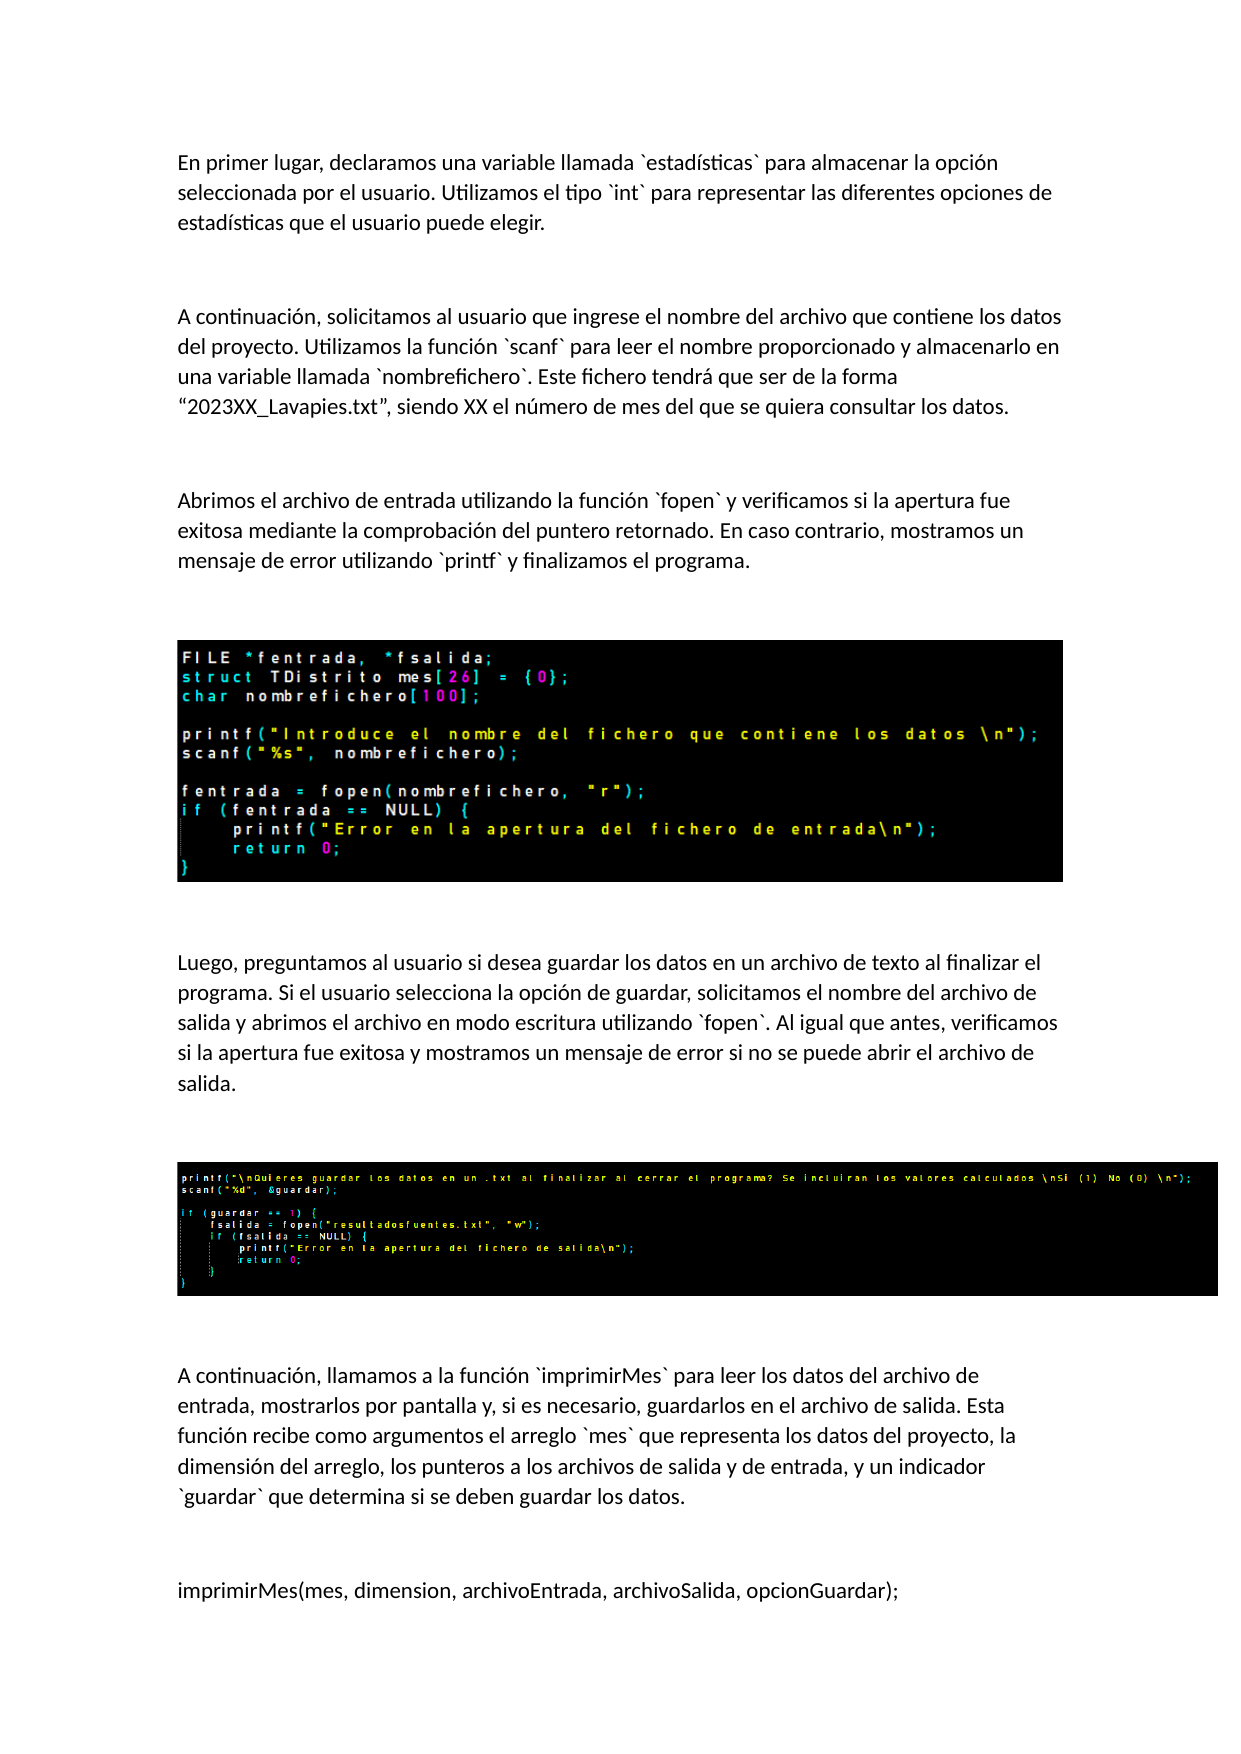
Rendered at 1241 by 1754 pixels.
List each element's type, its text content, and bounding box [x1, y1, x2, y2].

picture [177, 1162, 1218, 1296]
text En primer lugar, declaramos una variable llamada `estadísticas` para almacenar la opción seleccionada por el usuario. Utilizamos el tipo `int` para representar las diferentes opciones de estadísticas que el usuario puede elegir. [177, 148, 1063, 236]
text A continuación, solicitamos al usuario que ingrese el nombre del archivo que contiene los datos del proyecto. Utilizamos la función `scanf` para leer el nombre proporcionado y almacenarlo en una variable llamada `nombrefichero`. Este fichero tendrá que ser de la forma “2023XX_Lavapies.txt”, siendo XX el número de mes del que se quiera consultar los datos. [177, 302, 1063, 420]
text Luego, preguntamos al usuario si desea guardar los datos en un archivo de texto al finalizar el programa. Si el usuario selecciona la opción de guardar, solicitamos el nombre del archivo de salida y abrimos el archivo en modo escritura utilizando `fopen`. Al igual que antes, verificamos si la apertura fue exitosa y mostramos un mensaje de error si no se puede abrir el archivo de salida. [177, 948, 1063, 1097]
text imprimirMes(mes, dimension, archivoEntrada, archivoSalida, opcionGuardar); [177, 1576, 1063, 1604]
picture [177, 640, 1063, 882]
text Abrimos el archivo de entrada utilizando la función `fopen` y verificamos si la apertura fue exitosa mediante la comprobación del puntero retornado. En caso contrario, mostramos un mensaje de error utilizando `printf` y finalizamos el programa. [177, 486, 1063, 574]
text A continuación, llamamos a la función `imprimirMes` para leer los datos del archivo de entrada, mostrarlos por pantalla y, si es necesario, guardarlos en el archivo de salida. Esta función recibe como argumentos el arreglo `mes` que representa los datos del proyecto, la dimensión del arreglo, los punteros a los archivos de salida y de entrada, y un indicador `guardar` que determina si se deben guardar los datos. [177, 1361, 1063, 1510]
